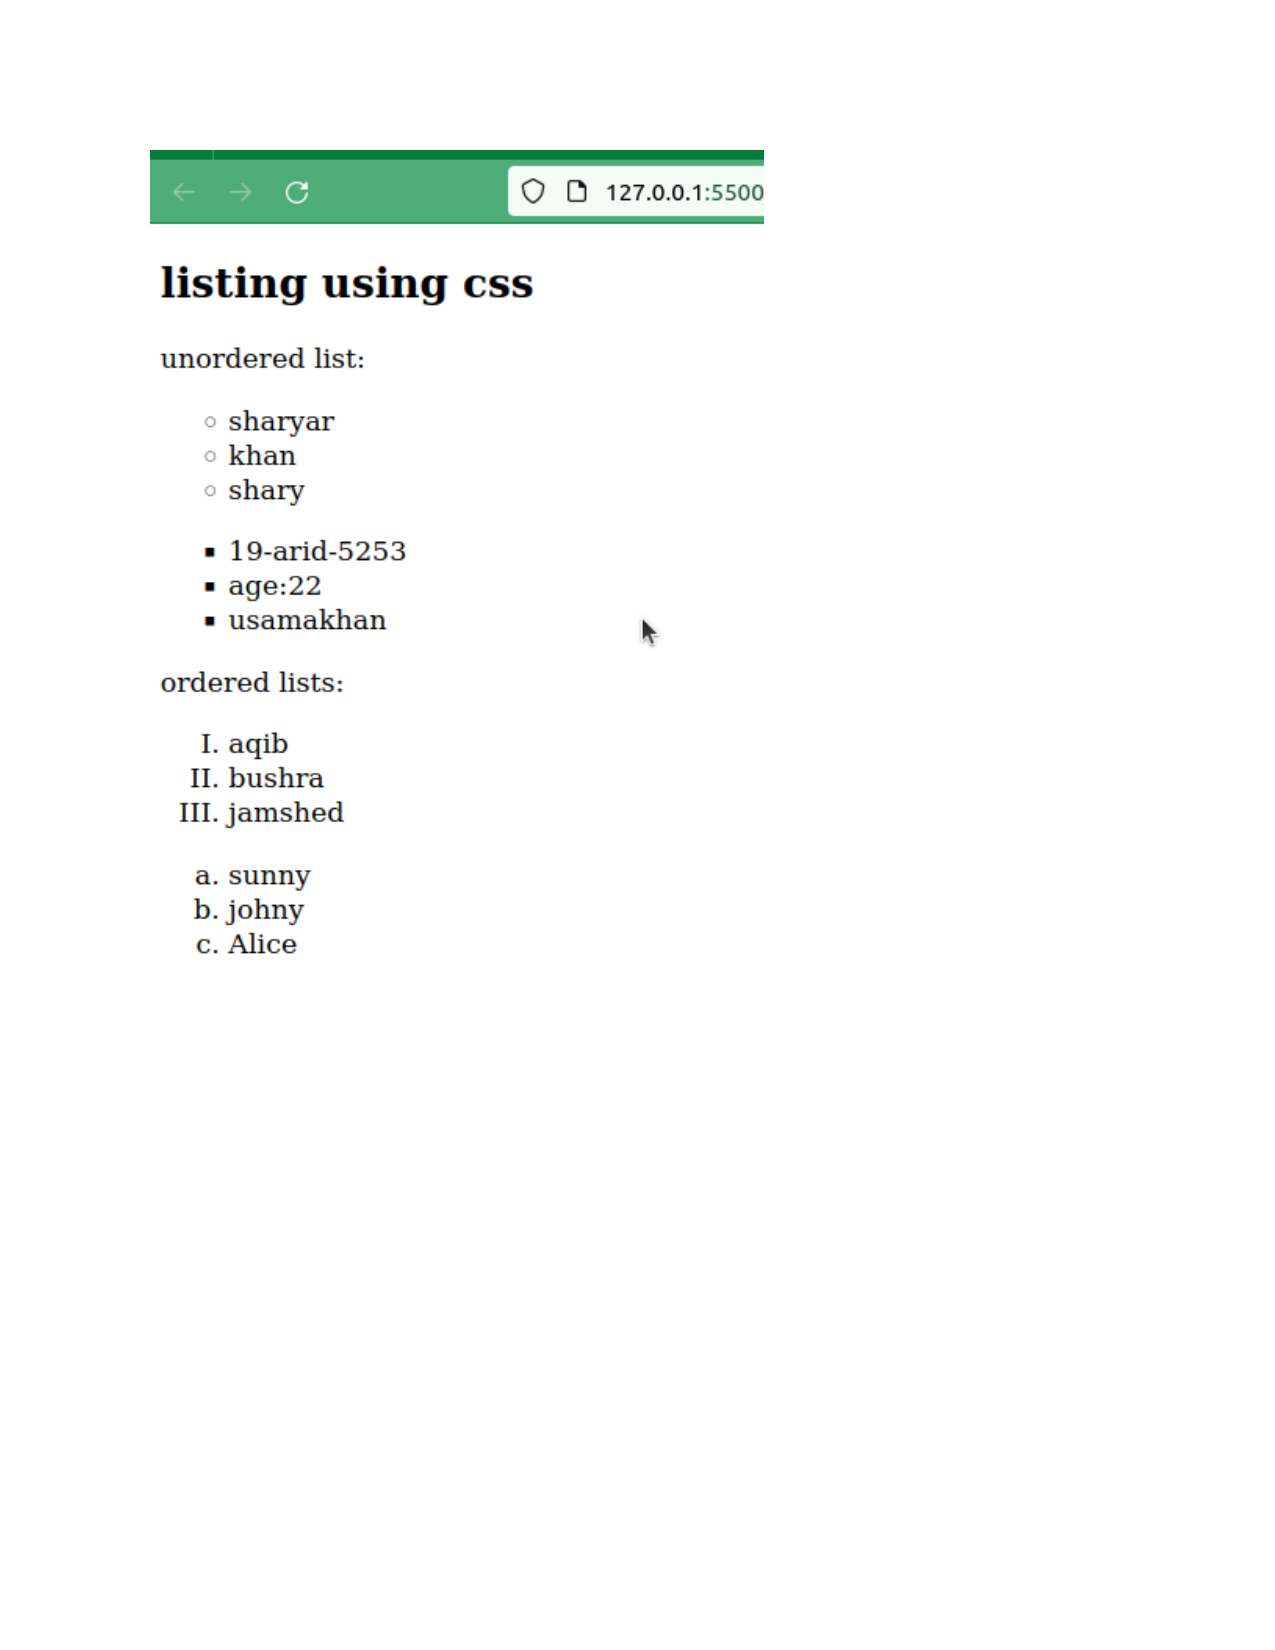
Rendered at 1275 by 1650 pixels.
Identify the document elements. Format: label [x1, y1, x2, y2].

picture [150, 150, 764, 1085]
